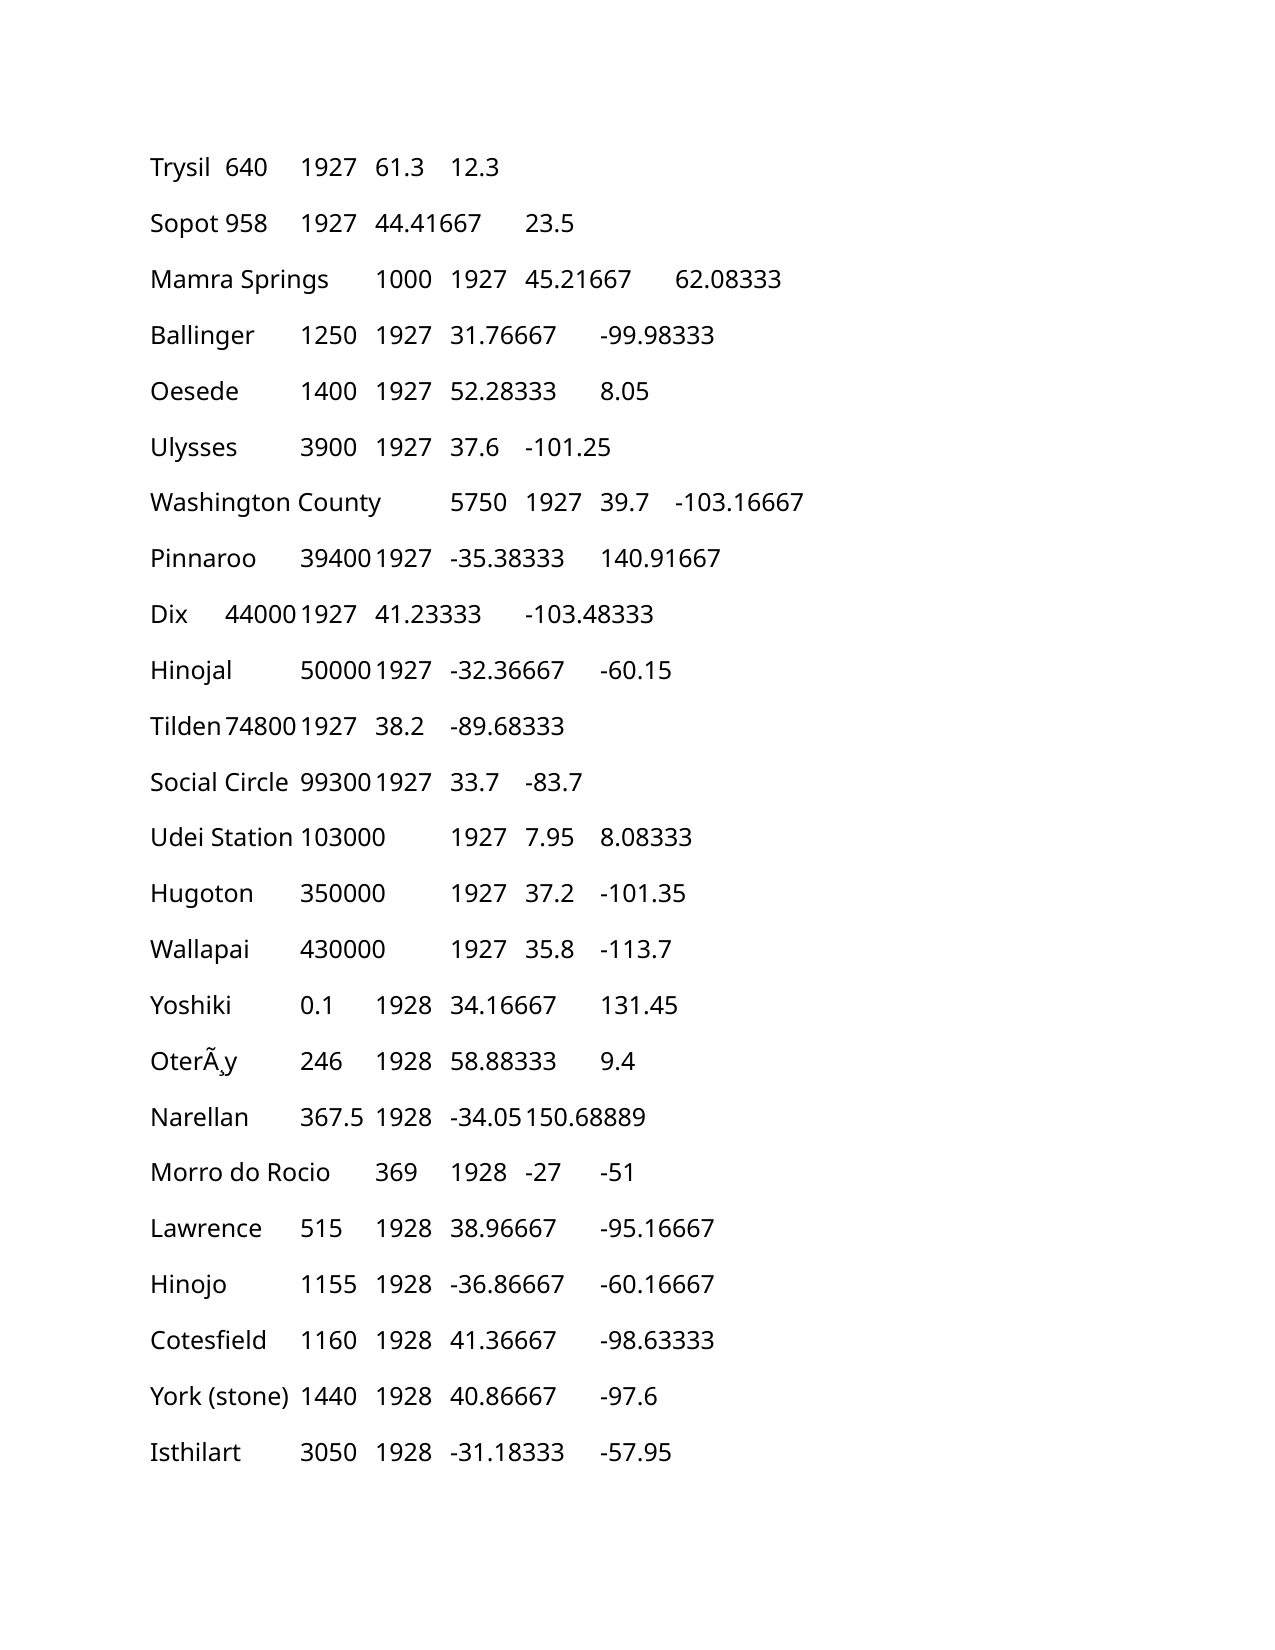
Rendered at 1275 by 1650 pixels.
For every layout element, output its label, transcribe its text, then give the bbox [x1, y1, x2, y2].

text Sopot 958 1927 44.41667 23.5 [150, 206, 1125, 240]
text Lawrence 515 1928 38.96667 -95.16667 [150, 1211, 1125, 1245]
text Trysil 640 1927 61.3 12.3 [150, 150, 1125, 184]
text Social Circle 99300 1927 33.7 -83.7 [150, 764, 1125, 798]
text Oesede 1400 1927 52.28333 8.05 [150, 373, 1125, 407]
text Yoshiki 0.1 1928 34.16667 131.45 [150, 987, 1125, 1022]
text Udei Station 103000 1927 7.95 8.08333 [150, 820, 1125, 854]
text Narellan 367.5 1928 -34.05 150.68889 [150, 1099, 1125, 1133]
text Ulysses 3900 1927 37.6 -101.25 [150, 429, 1125, 463]
text Dix 44000 1927 41.23333 -103.48333 [150, 597, 1125, 631]
text Isthilart 3050 1928 -31.18333 -57.95 [150, 1434, 1125, 1468]
text York (stone) 1440 1928 40.86667 -97.6 [150, 1378, 1125, 1412]
text OterÃ¸y 246 1928 58.88333 9.4 [150, 1043, 1125, 1077]
text Hinojal 50000 1927 -32.36667 -60.15 [150, 652, 1125, 687]
text Ballinger 1250 1927 31.76667 -99.98333 [150, 317, 1125, 352]
text Tilden 74800 1927 38.2 -89.68333 [150, 708, 1125, 742]
text Mamra Springs 1000 1927 45.21667 62.08333 [150, 262, 1125, 296]
text Hugoton 350000 1927 37.2 -101.35 [150, 876, 1125, 910]
text Hinojo 1155 1928 -36.86667 -60.16667 [150, 1267, 1125, 1301]
text Morro do Rocio 369 1928 -27 -51 [150, 1155, 1125, 1189]
text Pinnaroo 39400 1927 -35.38333 140.91667 [150, 541, 1125, 575]
text Cotesfield 1160 1928 41.36667 -98.63333 [150, 1322, 1125, 1357]
text Wallapai 430000 1927 35.8 -113.7 [150, 932, 1125, 966]
text Washington County 5750 1927 39.7 -103.16667 [150, 485, 1125, 519]
